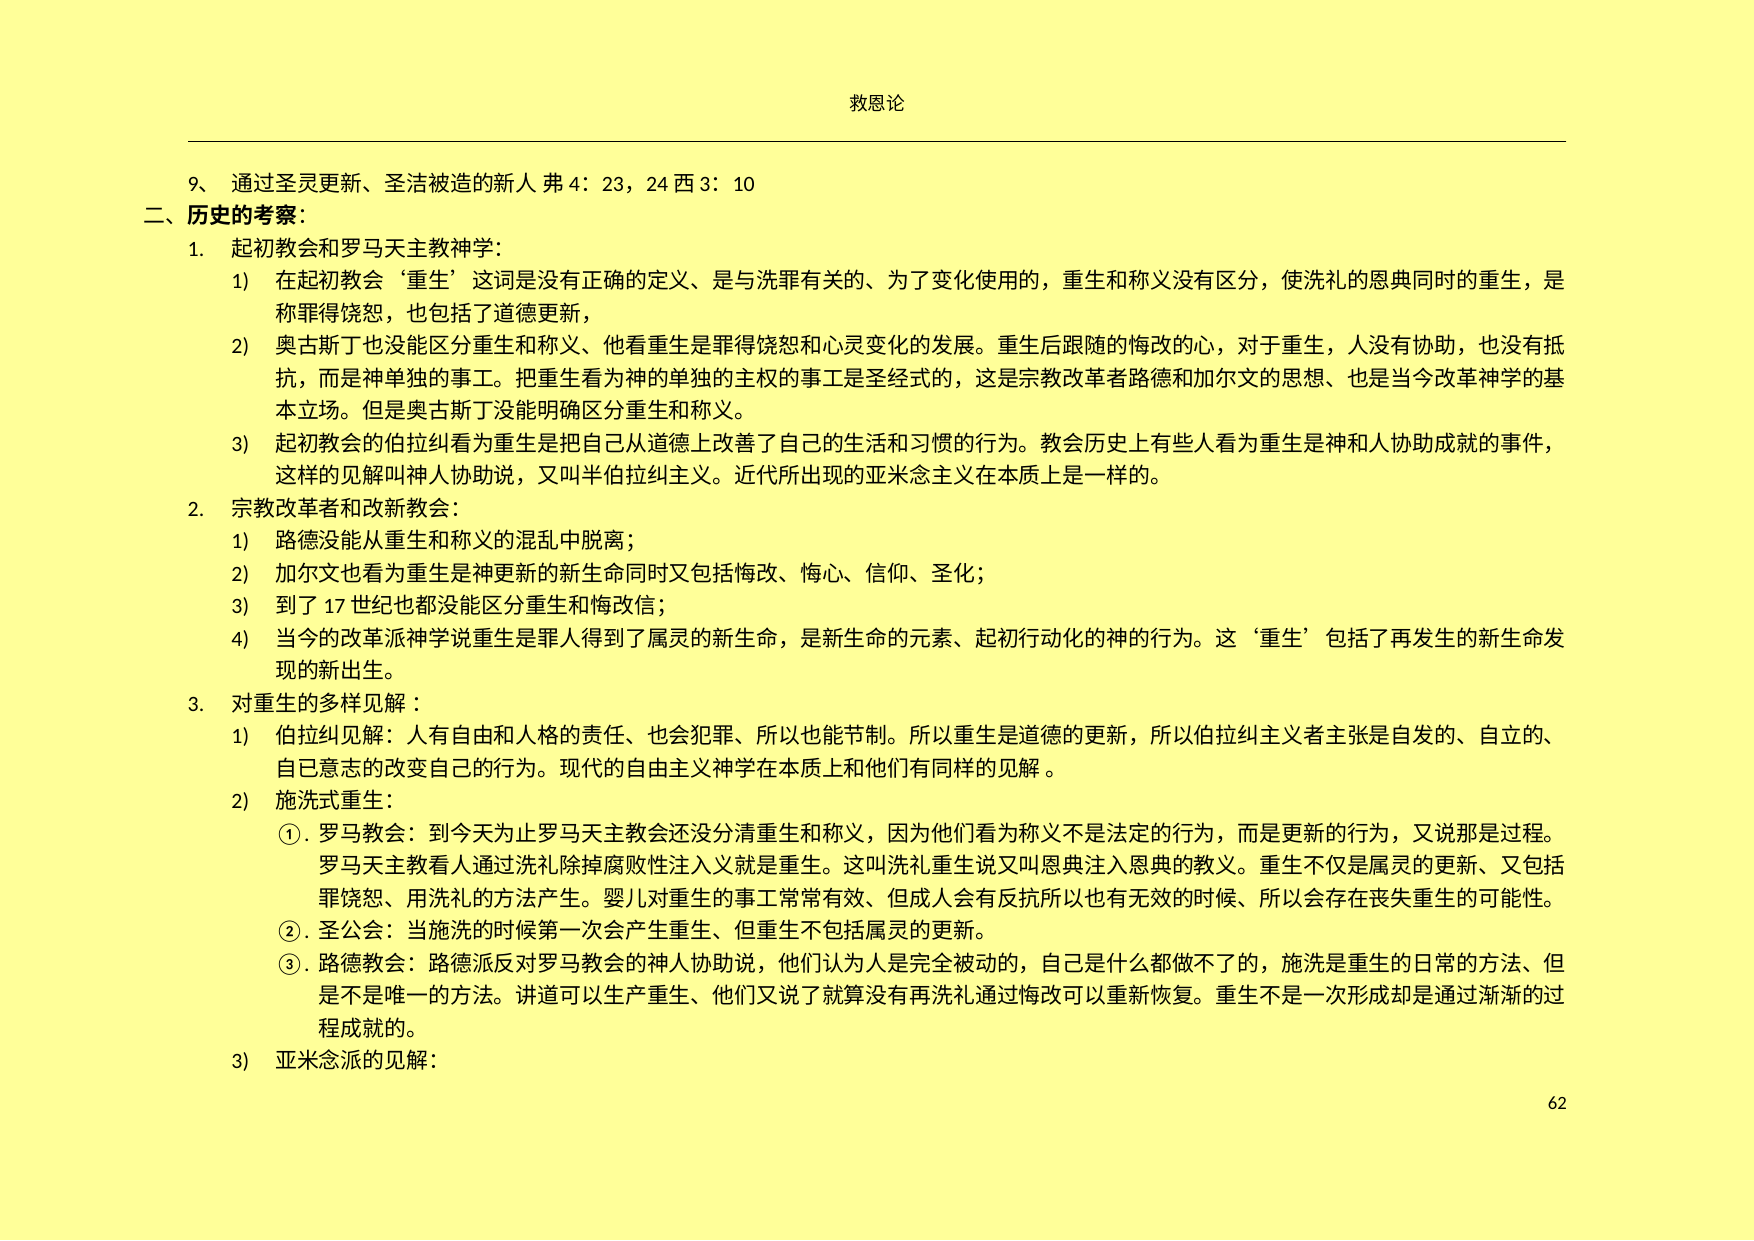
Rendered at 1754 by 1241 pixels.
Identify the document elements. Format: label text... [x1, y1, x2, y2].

list 路德没能从重生和称义的混乱中脱离； [231, 523, 1566, 555]
list 施洗式重生： [231, 783, 1566, 815]
list 起初教会的伯拉纠看为重生是把自己从道德上改善了自己的生活和习惯的行为。教会历史上有些人看为重生是神和人协助成就的事件，这样的见解叫神人协助说，又叫半伯拉纠主义。近代所出现的亚米念主义在本质上是一样的。 [231, 425, 1566, 490]
list 起初教会和罗马天主教神学： [187, 230, 1566, 263]
list 加尔文也看为重生是神更新的新生命同时又包括悔改、悔心、信仰、圣化； [231, 555, 1566, 588]
list 到了17世纪也都没能区分重生和悔改信； [231, 588, 1566, 620]
list 通过圣灵更新、圣洁被造的新人 弗4：23，24 西3：10 [187, 165, 1566, 198]
list 在起初教会‘重生’这词是没有正确的定义、是与洗罪有关的、为了变化使用的，重生和称义没有区分，使洗礼的恩典同时的重生，是称罪得饶恕，也包括了道德更新， [231, 263, 1566, 328]
list 宗教改革者和改新教会： [187, 490, 1566, 523]
list 对重生的多样见解 ： [187, 685, 1566, 718]
list 罗马教会：到今天为止罗马天主教会还没分清重生和称义，因为他们看为称义不是法定的行为，而是更新的行为，又说那是过程。罗马天主教看人通过洗礼除掉腐败性注入义就是重生。这叫洗礼重生说又叫恩典注入恩典的教义。重生不仅是属灵的更新、又包括罪饶恕、用洗礼的方法产生。婴儿对重生的事工常常有效、但成人会有反抗所以也有无效的时候、所以会存在丧失重生的可能性。 [275, 815, 1566, 913]
list 奥古斯丁也没能区分重生和称义、他看重生是罪得饶恕和心灵变化的发展。重生后跟随的悔改的心，对于重生，人没有协助，也没有抵抗，而是神单独的事工。把重生看为神的单独的主权的事工是圣经式的，这是宗教改革者路德和加尔文的思想、也是当今改革神学的基本立场。但是奥古斯丁没能明确区分重生和称义。 [231, 328, 1566, 425]
list 圣公会：当施洗的时候第一次会产生重生、但重生不包括属灵的更新。 [275, 913, 1566, 945]
list 伯拉纠见解：人有自由和人格的责任、也会犯罪、所以也能节制。所以重生是道德的更新，所以伯拉纠主义者主张是自发的、自立的、自已意志的改变自己的行为。现代的自由主义神学在本质上和他们有同样的见解 。 [231, 718, 1566, 783]
list 历史的考察： [143, 198, 1566, 230]
list 路德教会：路德派反对罗马教会的神人协助说，他们认为人是完全被动的，自己是什么都做不了的，施洗是重生的日常的方法、但是不是唯一的方法。讲道可以生产重生、他们又说了就算没有再洗礼通过悔改可以重新恢复。重生不是一次形成却是通过渐渐的过程成就的。 [275, 945, 1566, 1043]
list 亚米念派的见解： [231, 1043, 1566, 1075]
list 当今的改革派神学说重生是罪人得到了属灵的新生命，是新生命的元素、起初行动化的神的行为。这‘重生’包括了再发生的新生命发现的新出生。 [231, 620, 1566, 685]
